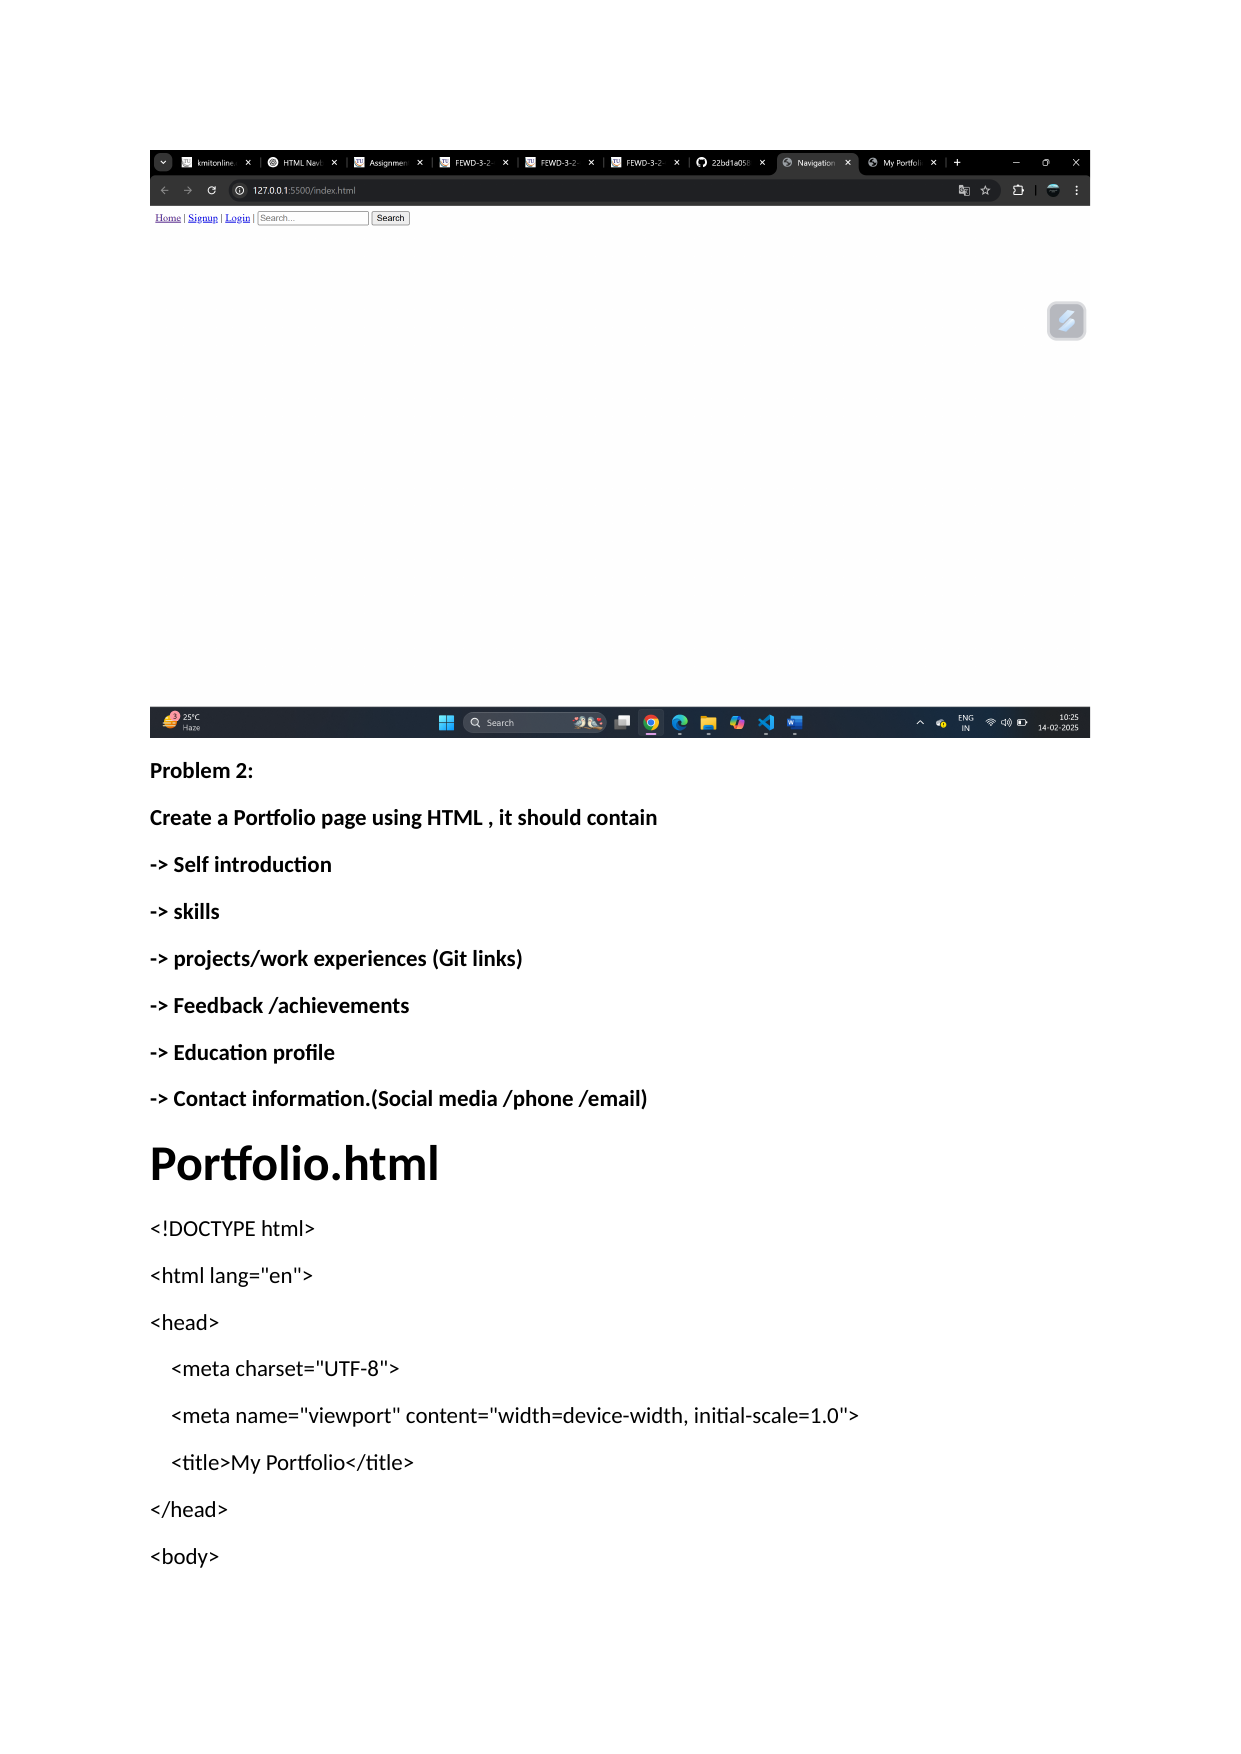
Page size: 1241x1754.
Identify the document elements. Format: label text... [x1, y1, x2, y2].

text -> Feedback /achievements [150, 991, 1090, 1019]
text -> Education profile [150, 1038, 1090, 1066]
text </head> [150, 1495, 1090, 1523]
text <head> [150, 1308, 1090, 1336]
text <!DOCTYPE html> [150, 1214, 1090, 1242]
text Portfolio.html [150, 1131, 1090, 1192]
text Problem 2: [150, 756, 1090, 784]
text <meta charset="UTF-8"> [150, 1354, 1090, 1383]
text -> Self introduction [150, 850, 1090, 878]
text Create a Portfolio page using HTML , it should contain [150, 803, 1090, 831]
text <meta name="viewport" content="width=device-width, initial-scale=1.0"> [150, 1401, 1090, 1429]
text -> Contact information.(Social media /phone /email) [150, 1084, 1090, 1113]
text <body> [150, 1542, 1090, 1570]
text -> skills [150, 897, 1090, 925]
picture [150, 150, 1091, 738]
text <title>My Portfolio</title> [150, 1448, 1090, 1476]
text -> projects/work experiences (Git links) [150, 944, 1090, 972]
text <html lang="en"> [150, 1261, 1090, 1289]
